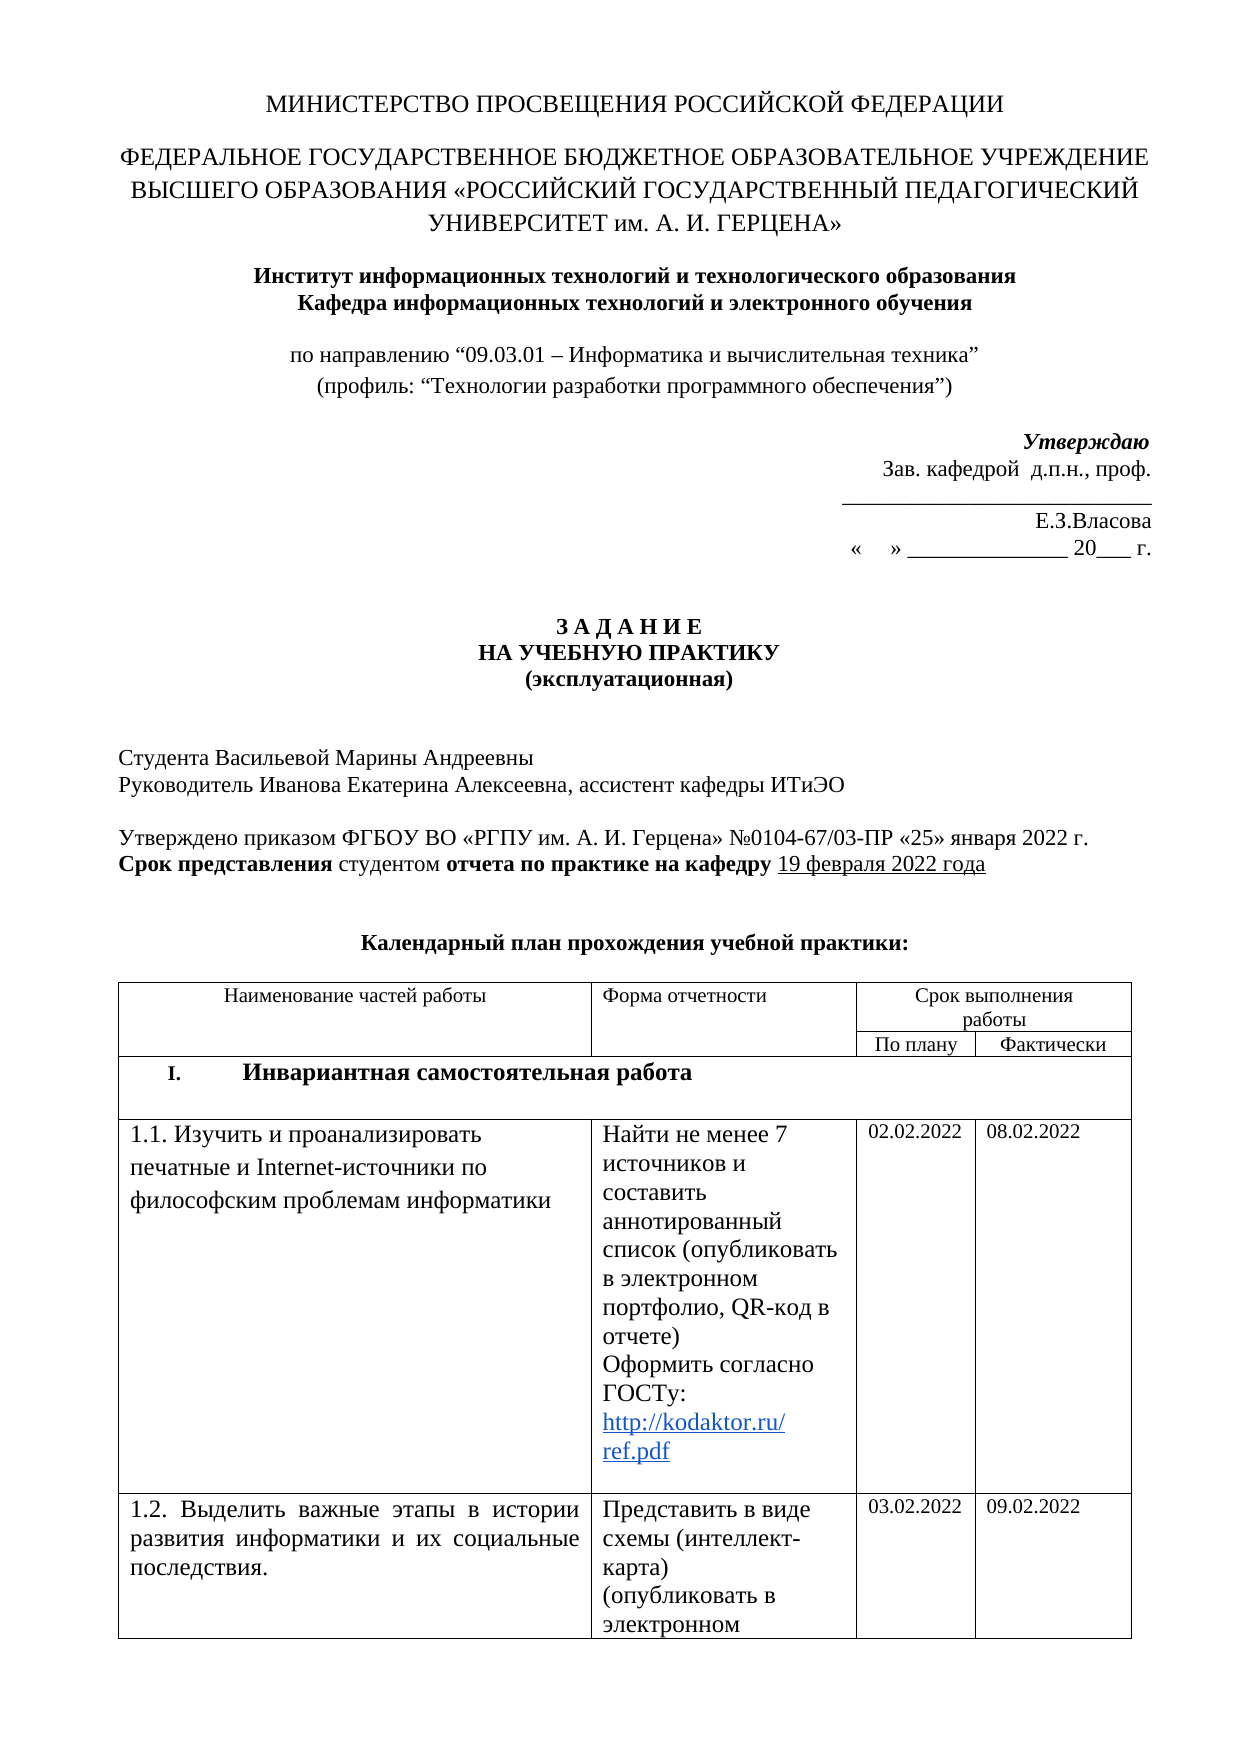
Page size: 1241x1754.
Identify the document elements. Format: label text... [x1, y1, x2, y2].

text Руководитель Иванова Екатерина Алексеевна, ассистент кафедры ИТиЭО [118, 771, 1152, 797]
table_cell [119, 1494, 591, 1638]
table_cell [592, 1494, 856, 1638]
table_cell 03.02.2022 [857, 1494, 975, 1638]
text Зав. кафедрой д.п.н., проф. [62, 454, 1152, 481]
text ___________________________ [62, 481, 1152, 507]
text Институт информационных технологий и технологического образования [118, 262, 1152, 289]
table_header Форма отчетности [592, 983, 856, 1056]
text Кафедра информационных технологий и электронного обучения [118, 289, 1152, 315]
table_cell 09.02.2022 [976, 1494, 1131, 1638]
text по направлению “09.03.01 – Информатика и вычислительная техника” [118, 341, 1152, 368]
text Утверждаю [62, 428, 1152, 454]
text Утверждено приказом ФГБОУ ВО «РГПУ им. А. И. Герцена» №0104-67/03-ПР «25» января 2022 г. [118, 823, 1152, 850]
table_cell Инвариантная самостоятельная работа [119, 1057, 1131, 1118]
text Календарный план прохождения учебной практики: [118, 929, 1152, 955]
table_cell По плану [857, 1032, 975, 1056]
table_cell Найти не менее 7 источников и составить аннотированный список (опубликовать в электронном портфолио, QR-код в отчете) Оформить согласно ГОСТу: http://kodaktor.ru/ref.pdf [592, 1120, 856, 1493]
table_cell Фактически [976, 1032, 1131, 1056]
text Срок представления студентом отчета по практике на кафедру 19 февраля 2022 года [118, 850, 1152, 876]
text (эксплуатационная) [62, 665, 1152, 692]
text МИНИСТЕРСТВО ПРОСВЕЩЕНИЯ РОССИЙСКОЙ ФЕДЕРАЦИИ [118, 89, 1152, 117]
table_header Наименование частей работы [119, 983, 591, 1056]
table_cell 1.1. Изучить и проанализировать печатные и Internet-источники по философским проблемам информатики [119, 1120, 591, 1493]
table_cell 08.02.2022 [976, 1120, 1131, 1493]
text Е.З.Власова [62, 507, 1152, 534]
text « » ______________ 20___ г. [62, 534, 1152, 560]
text Студента Васильевой Марины Андреевны [118, 744, 1152, 771]
table_header Срок выполнения работы [857, 983, 1131, 1031]
text ФЕДЕРАЛЬНОЕ ГОСУДАРСТВЕННОЕ БЮДЖЕТНОЕ ОБРАЗОВАТЕЛЬНОЕ УЧРЕЖДЕНИЕ ВЫСШЕГО ОБРАЗОВАНИЯ «РОССИЙСКИЙ ГОСУДАРСТВЕННЫЙ ПЕДАГОГИЧЕСКИЙ УНИВЕРСИТЕТ им. А. И. ГЕРЦЕНА» [118, 142, 1152, 237]
text НА УЧЕБНУЮ ПРАКТИКУ [62, 639, 1152, 665]
text З А Д А Н И Е [62, 613, 1152, 639]
table_cell 02.02.2022 [857, 1120, 975, 1493]
text (профиль: “Технологии разработки программного обеспечения”) [118, 372, 1152, 398]
